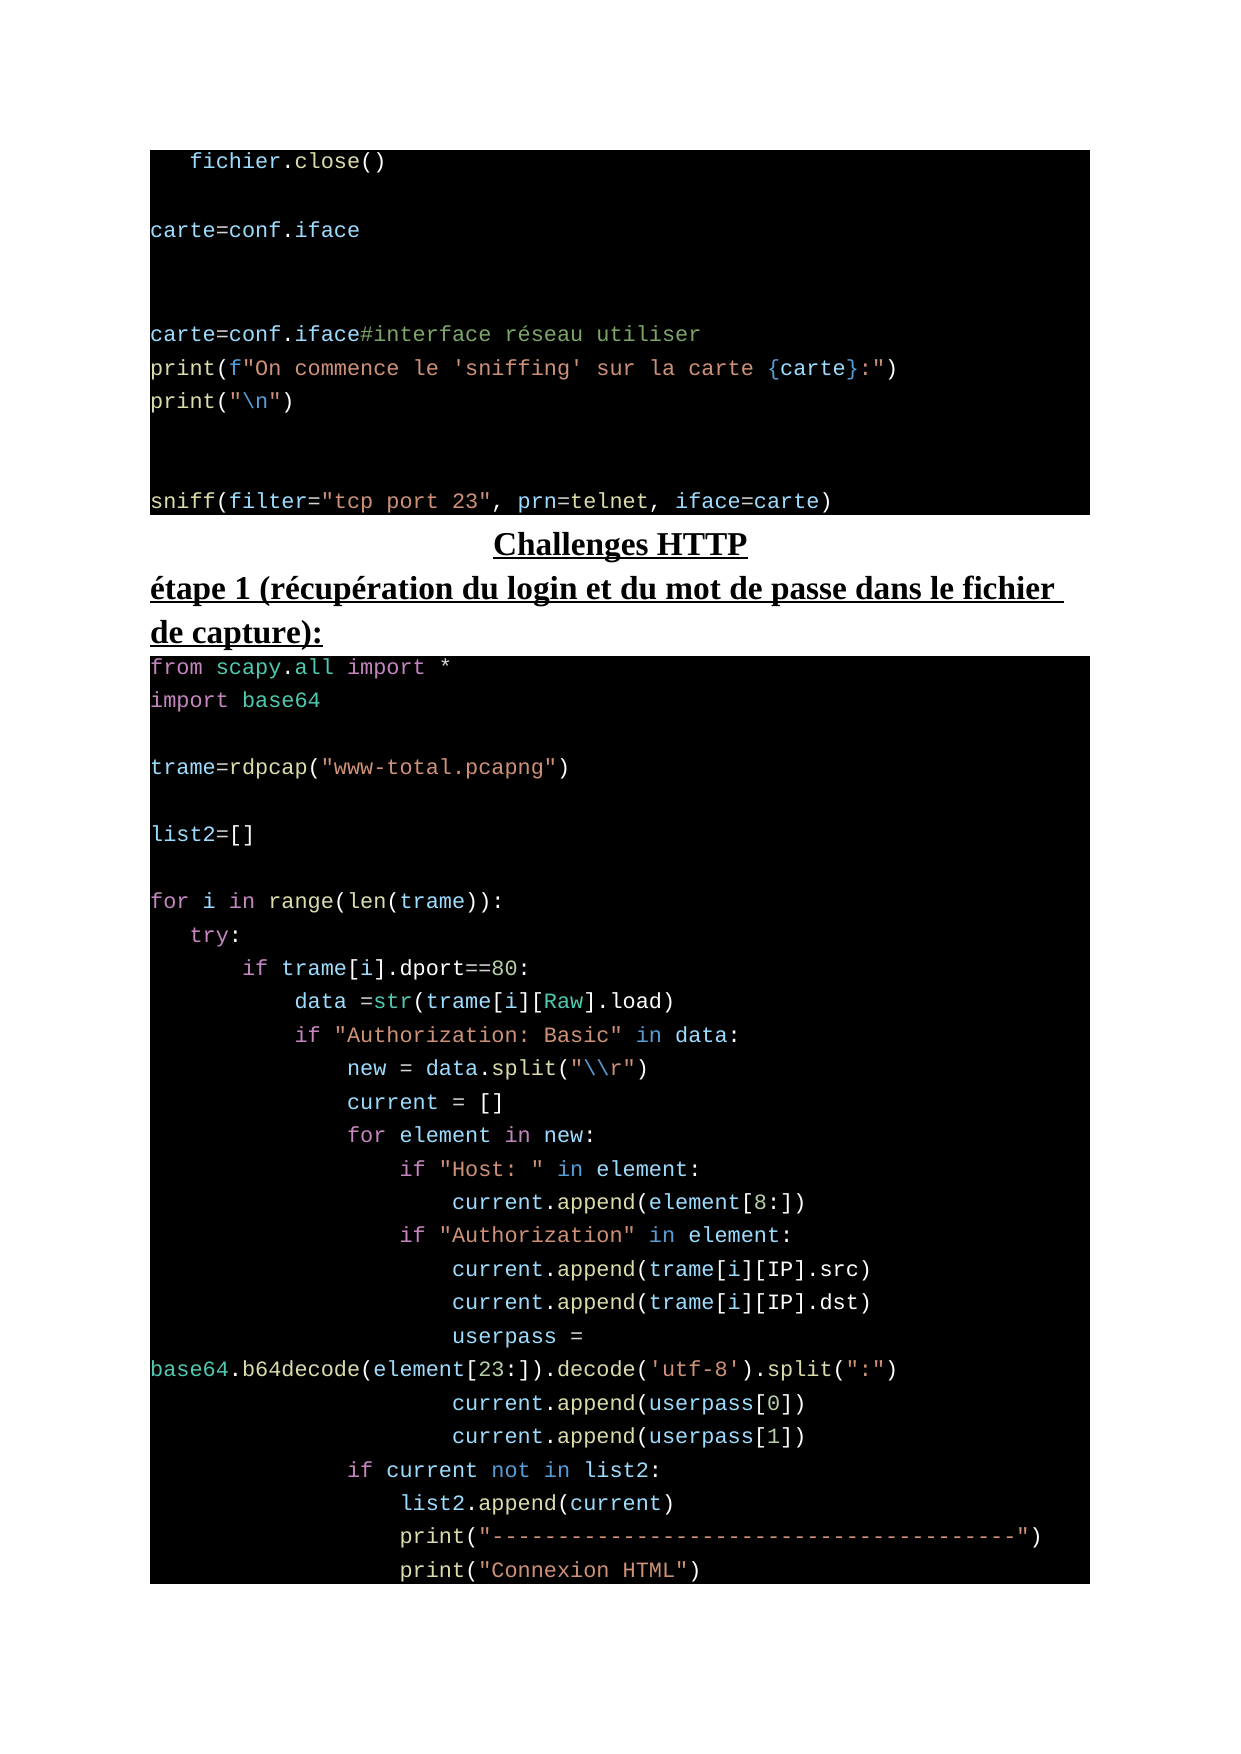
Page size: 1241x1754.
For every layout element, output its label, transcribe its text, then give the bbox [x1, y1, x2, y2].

text Challenges HTTP [150, 524, 1090, 562]
text if "Host: " in element: [150, 1158, 1090, 1183]
text for i in range(len(trame)): [150, 890, 1090, 915]
text if trame[i].dport==80: [150, 957, 1090, 982]
text for element in new: [150, 1124, 1090, 1149]
text list2=[] [150, 823, 1090, 848]
text from scapy.all import * [150, 656, 1090, 681]
text import base64 [150, 690, 1090, 714]
text carte=conf.iface [150, 219, 1090, 244]
text current.append(userpass[1]) [150, 1425, 1090, 1450]
text userpass = base64.b64decode(element[23:]).decode('utf-8').split(":") [150, 1325, 1090, 1383]
text trame=rdpcap("www-total.pcapng") [150, 757, 1090, 781]
text current = [] [150, 1091, 1090, 1116]
text current.append(trame[i][IP].dst) [150, 1292, 1090, 1316]
text current.append(userpass[0]) [150, 1392, 1090, 1417]
text print("\n") [150, 390, 1090, 415]
text list2.append(current) [150, 1492, 1090, 1517]
text étape 1 (récupération du login et du mot de passe dans le fichier de capture): [150, 568, 1090, 651]
text if "Authorization" in element: [150, 1225, 1090, 1249]
text current.append(element[8:]) [150, 1191, 1090, 1216]
text new = data.split("\\r") [150, 1057, 1090, 1082]
text print("----------------------------------------") [150, 1526, 1090, 1550]
text data =str(trame[i][Raw].load) [150, 991, 1090, 1015]
text print(f"On commence le 'sniffing' sur la carte {carte}:") [150, 357, 1090, 382]
text current.append(trame[i][IP].src) [150, 1258, 1090, 1283]
text fichier.close() [150, 150, 1090, 175]
text if "Authorization: Basic" in data: [150, 1024, 1090, 1049]
text sniff(filter="tcp port 23", prn=telnet, iface=carte) [150, 491, 1090, 515]
text print("Connexion HTML") [150, 1559, 1090, 1584]
text try: [150, 924, 1090, 948]
text if current not in list2: [150, 1459, 1090, 1483]
text carte=conf.iface#interface réseau utiliser [150, 323, 1090, 348]
